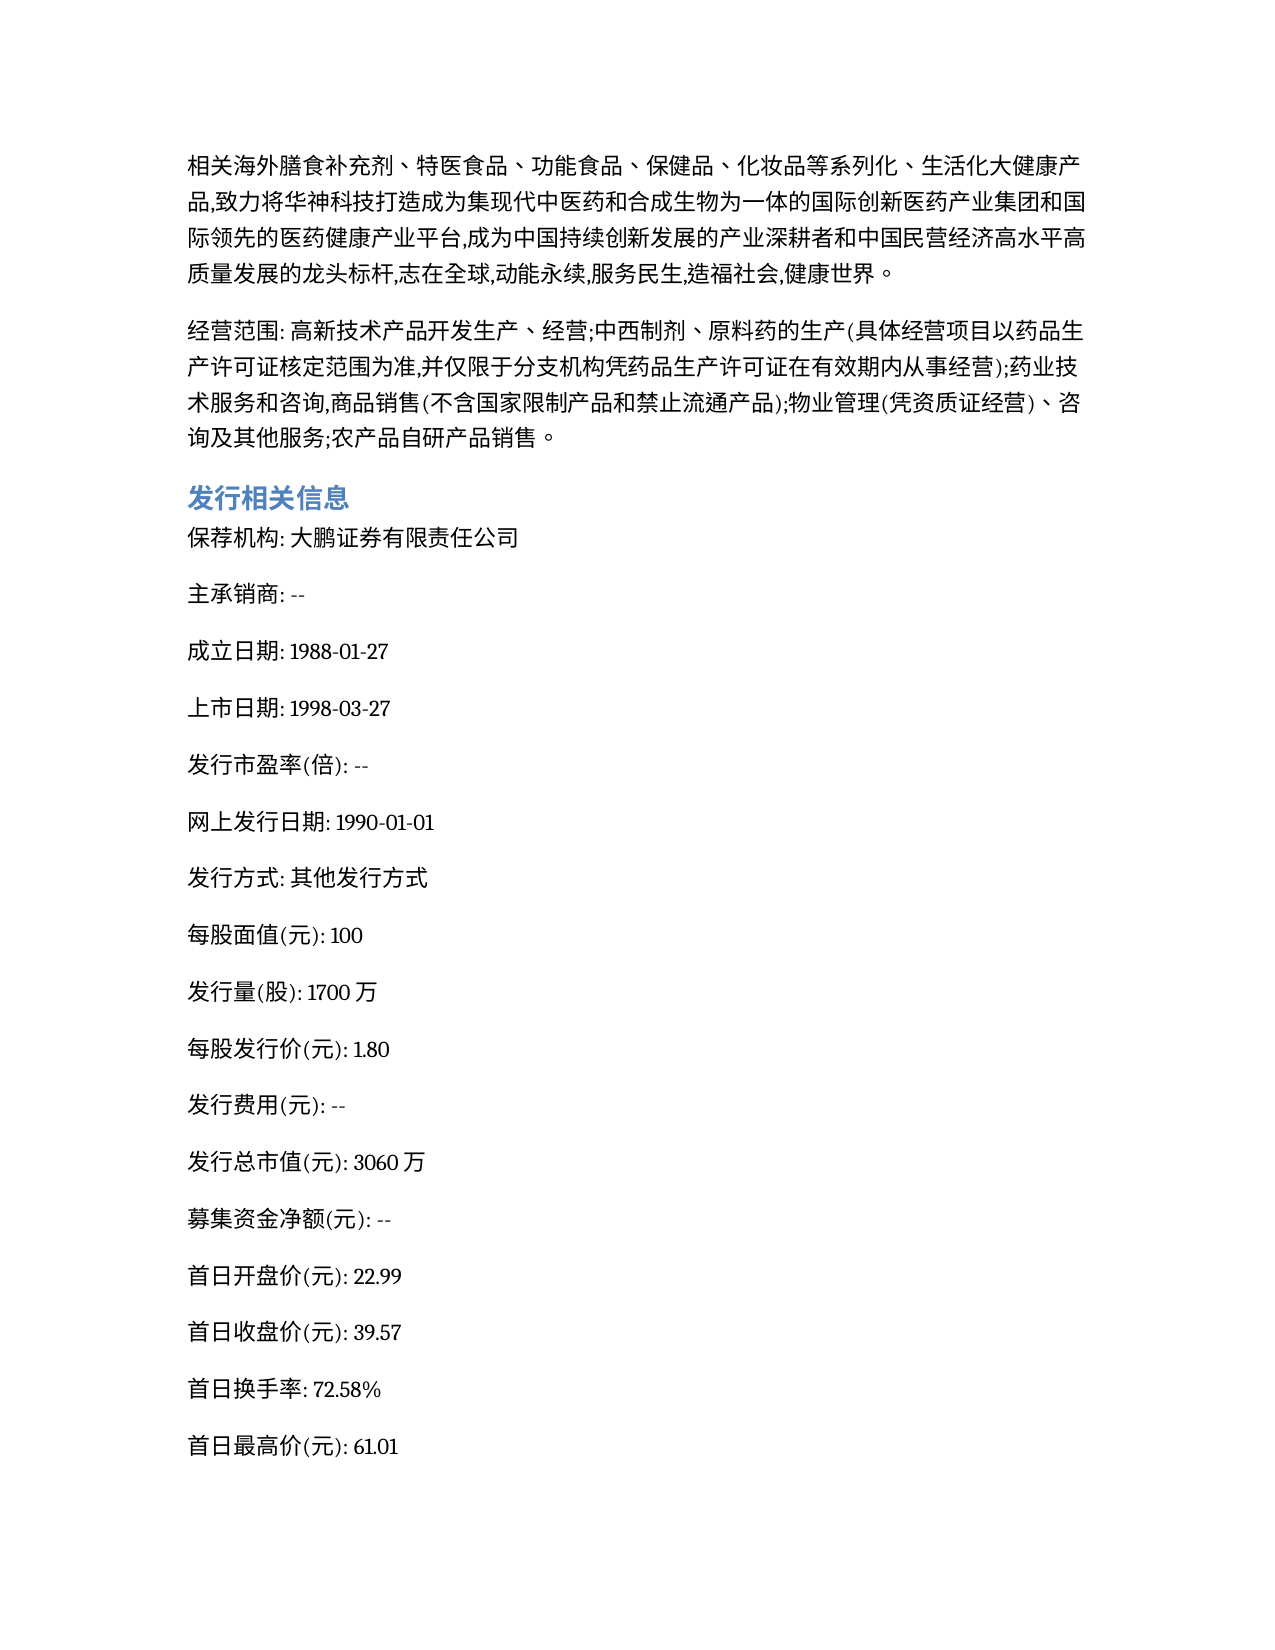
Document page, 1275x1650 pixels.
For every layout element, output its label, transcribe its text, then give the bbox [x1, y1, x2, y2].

text 发行量(股): 1700万 [187, 976, 1087, 1007]
text 发行总市值(元): 3060万 [187, 1146, 1087, 1177]
text 保荐机构: 大鹏证券有限责任公司 [187, 522, 1087, 553]
text 成立日期: 1988-01-27 [187, 635, 1087, 666]
text 经营范围: 高新技术产品开发生产、经营;中西制剂、原料药的生产(具体经营项目以药品生产许可证核定范围为准,并仅限于分支机构凭药品生产许可证在有效期内从事经营);药业技术服务和咨询,商品销售(不含国家限制产品和禁止流通产品);物业管理(凭资质证经营)、咨询及其他服务;农产品自研产品销售。 [187, 314, 1087, 454]
text 发行费用(元): -- [187, 1089, 1087, 1121]
text 每股面值(元): 100 [187, 919, 1087, 950]
text 发行市盈率(倍): -- [187, 749, 1087, 780]
subtitle 发行相关信息 [187, 479, 1087, 516]
text 每股发行价(元): 1.80 [187, 1032, 1087, 1064]
text 网上发行日期: 1990-01-01 [187, 805, 1087, 837]
text 发行方式: 其他发行方式 [187, 862, 1087, 893]
text 上市日期: 1998-03-27 [187, 692, 1087, 723]
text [187, 150, 1087, 289]
text 首日收盘价(元): 39.57 [187, 1316, 1087, 1348]
text 主承销商: -- [187, 578, 1087, 609]
text 首日换手率: 72.58% [187, 1373, 1087, 1404]
text 首日最高价(元): 61.01 [187, 1430, 1087, 1461]
text 募集资金净额(元): -- [187, 1203, 1087, 1234]
text 首日开盘价(元): 22.99 [187, 1259, 1087, 1291]
